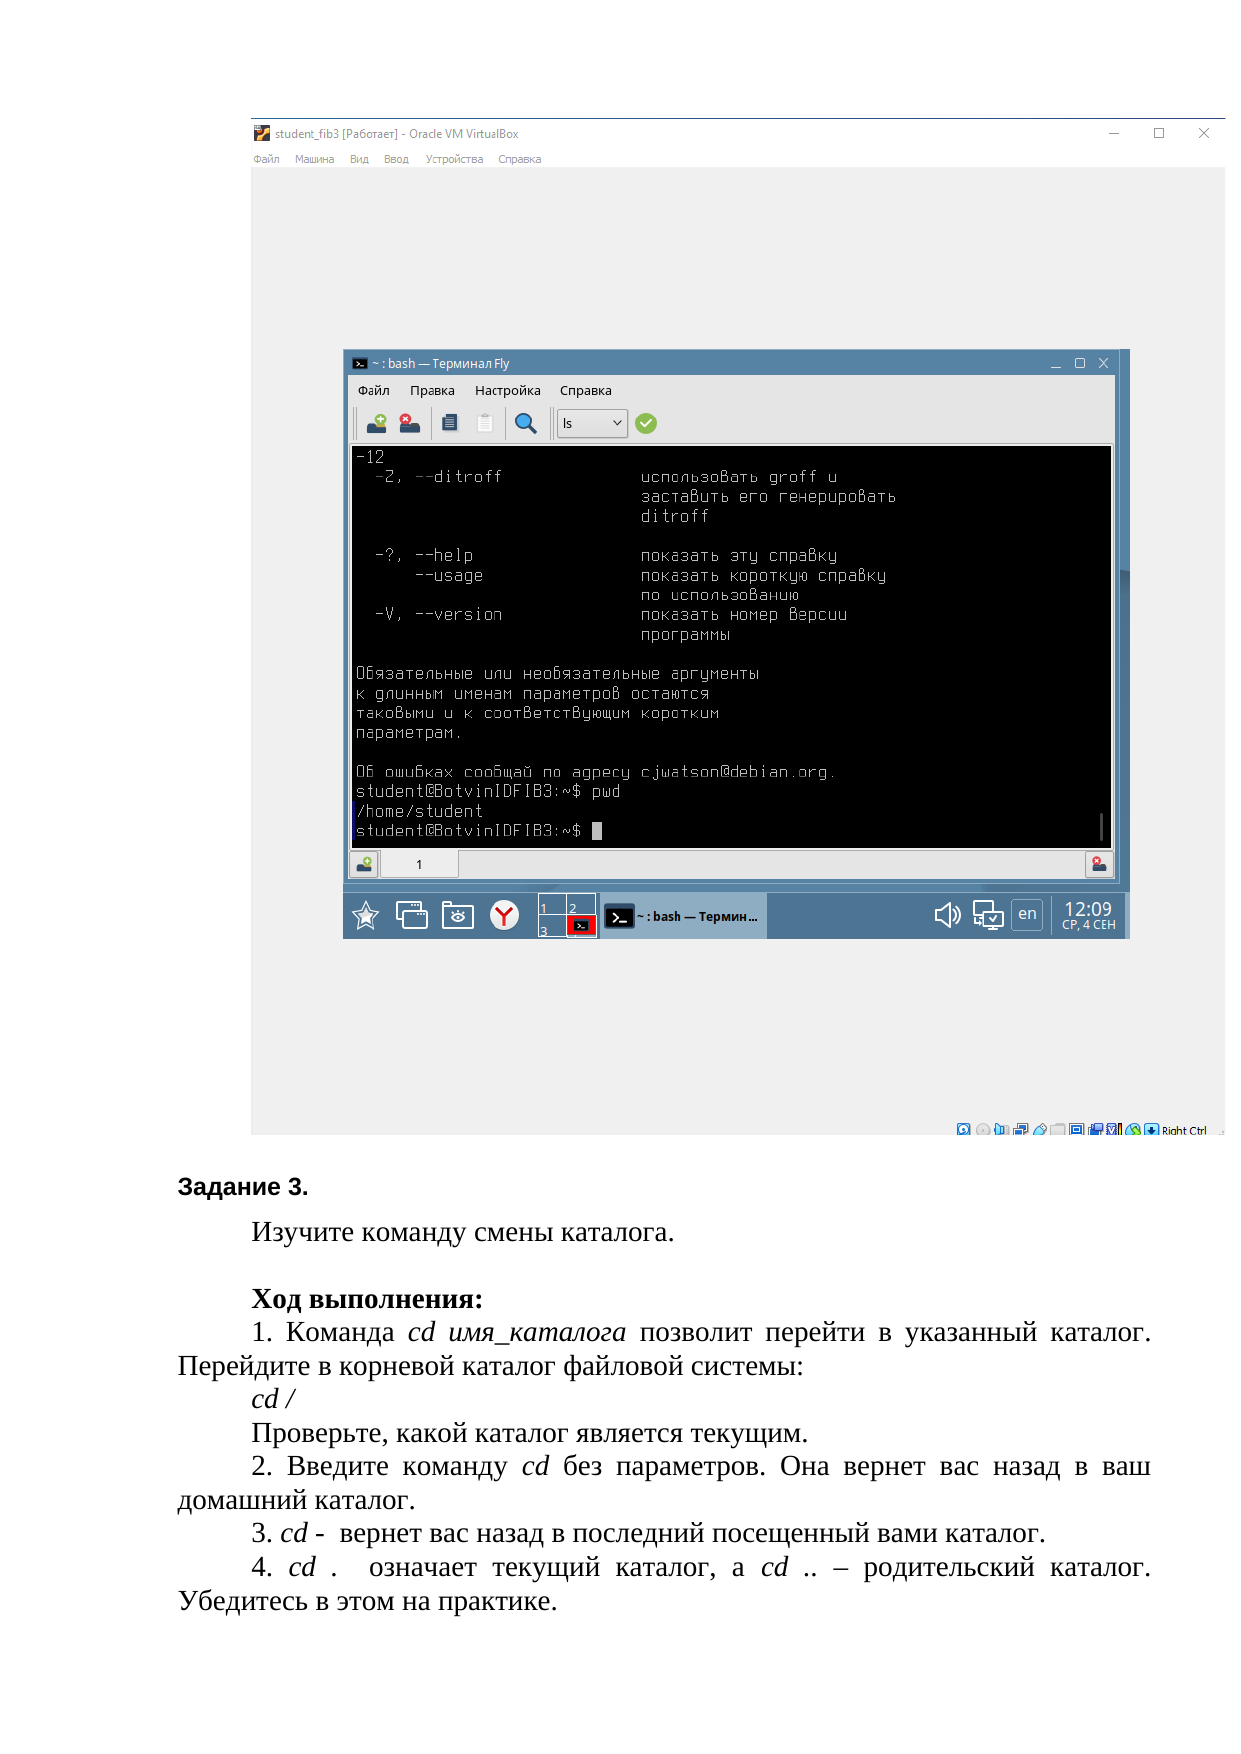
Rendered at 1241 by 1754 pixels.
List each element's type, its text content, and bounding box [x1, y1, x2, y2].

picture [251, 118, 1226, 1135]
text 4. cd . означает текущий каталог, а cd .. – родительский каталог. Убедитесь в этом на практике. [177, 1549, 1152, 1616]
text Проверьте, какой каталог является текущим. [177, 1415, 1152, 1448]
text cd / [177, 1381, 1152, 1415]
text Изучите команду смены каталога. [177, 1214, 1152, 1247]
text 3. cd - вернет вас назад в последний посещенный вами каталог. [177, 1516, 1152, 1549]
text Ход выполнения: [177, 1281, 1152, 1314]
subtitle Задание 3. [177, 1172, 1152, 1201]
text 2. Введите команду cd без параметров. Она вернет вас назад в ваш домашний каталог. [177, 1448, 1152, 1516]
text 1. Команда cd имя_каталога позволит перейти в указанный каталог. Перейдите в корневой каталог файловой системы: [177, 1314, 1152, 1381]
